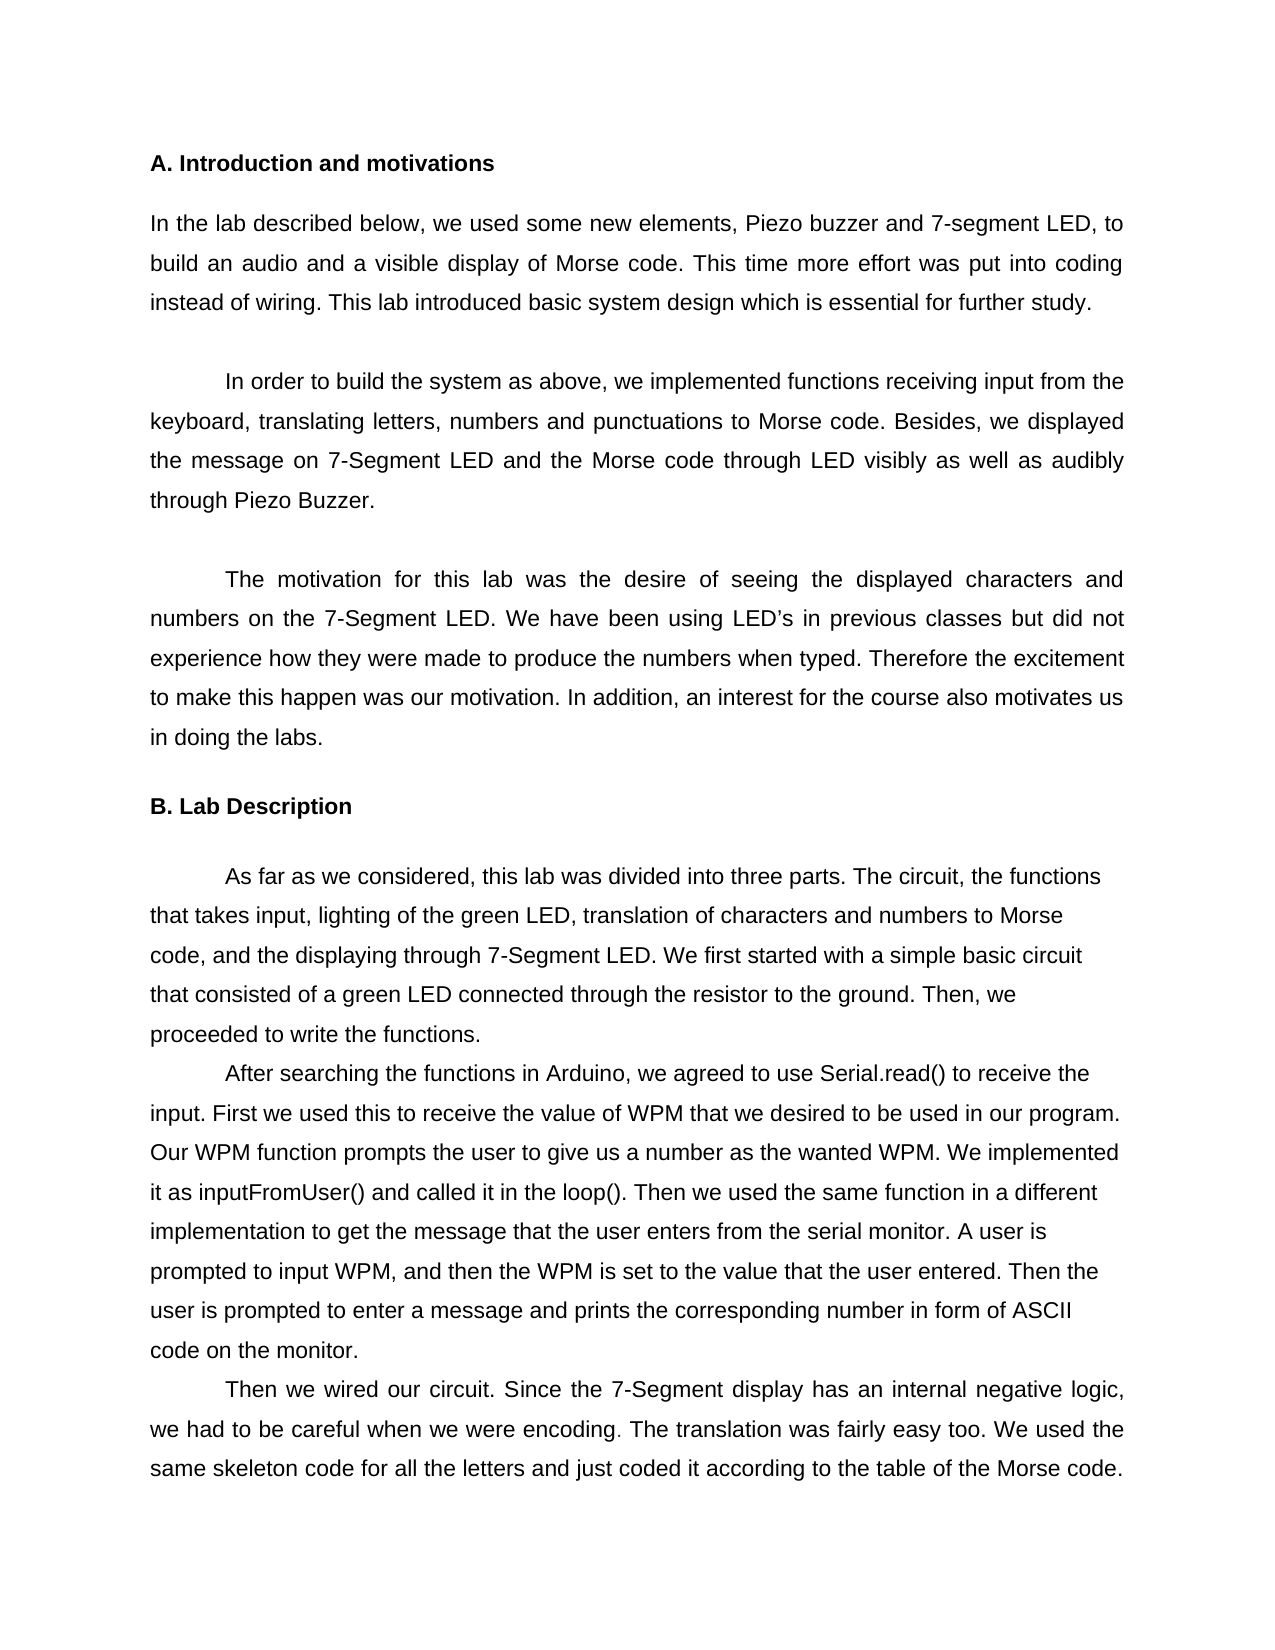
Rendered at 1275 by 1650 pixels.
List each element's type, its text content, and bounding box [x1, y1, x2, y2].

text The motivation for this lab was the desire of seeing the displayed characters and numbers on the 7-Segment LED. We have been using LED’s in previous classes but did not experience how they were made to produce the numbers when typed. Therefore the excitement to make this happen was our motivation. In addition, an interest for the course also motivates us in doing the labs. [150, 566, 1125, 750]
text In order to build the system as above, we implemented functions receiving input from the keyboard, translating letters, numbers and punctuations to Morse code. Besides, we displayed the message on 7-Segment LED and the Morse code through LED visibly as well as audibly through Piezo Buzzer. [150, 368, 1125, 513]
text B. Lab Description [150, 793, 1125, 820]
text As far as we considered, this lab was divided into three parts. The circuit, the functions that takes input, lighting of the green LED, translation of characters and numbers to Morse code, and the displaying through 7-Segment LED. We first started with a simple basic circuit that consisted of a green LED connected through the resistor to the ground. Then, we proceeded to write the functions. [150, 863, 1125, 1047]
text A. Introduction and motivations [150, 150, 1125, 176]
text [150, 1376, 1125, 1482]
text After searching the functions in Arduino, we agreed to use Serial.read() to receive the input. First we used this to receive the value of WPM that we desired to be used in our program. Our WPM function prompts the user to give us a number as the wanted WPM. We implemented it as inputFromUser() and called it in the loop(). Then we used the same function in a different implementation to get the message that the user enters from the serial monitor. A user is prompted to input WPM, and then the WPM is set to the value that the user entered. Then the user is prompted to enter a message and prints the corresponding number in form of ASCII code on the monitor. [150, 1060, 1125, 1363]
text In the lab described below, we used some new elements, Piezo buzzer and 7-segment LED, to build an audio and a visible display of Morse code. This time more effort was put into coding instead of wiring. This lab introduced basic system design which is essential for further study. [150, 210, 1125, 316]
